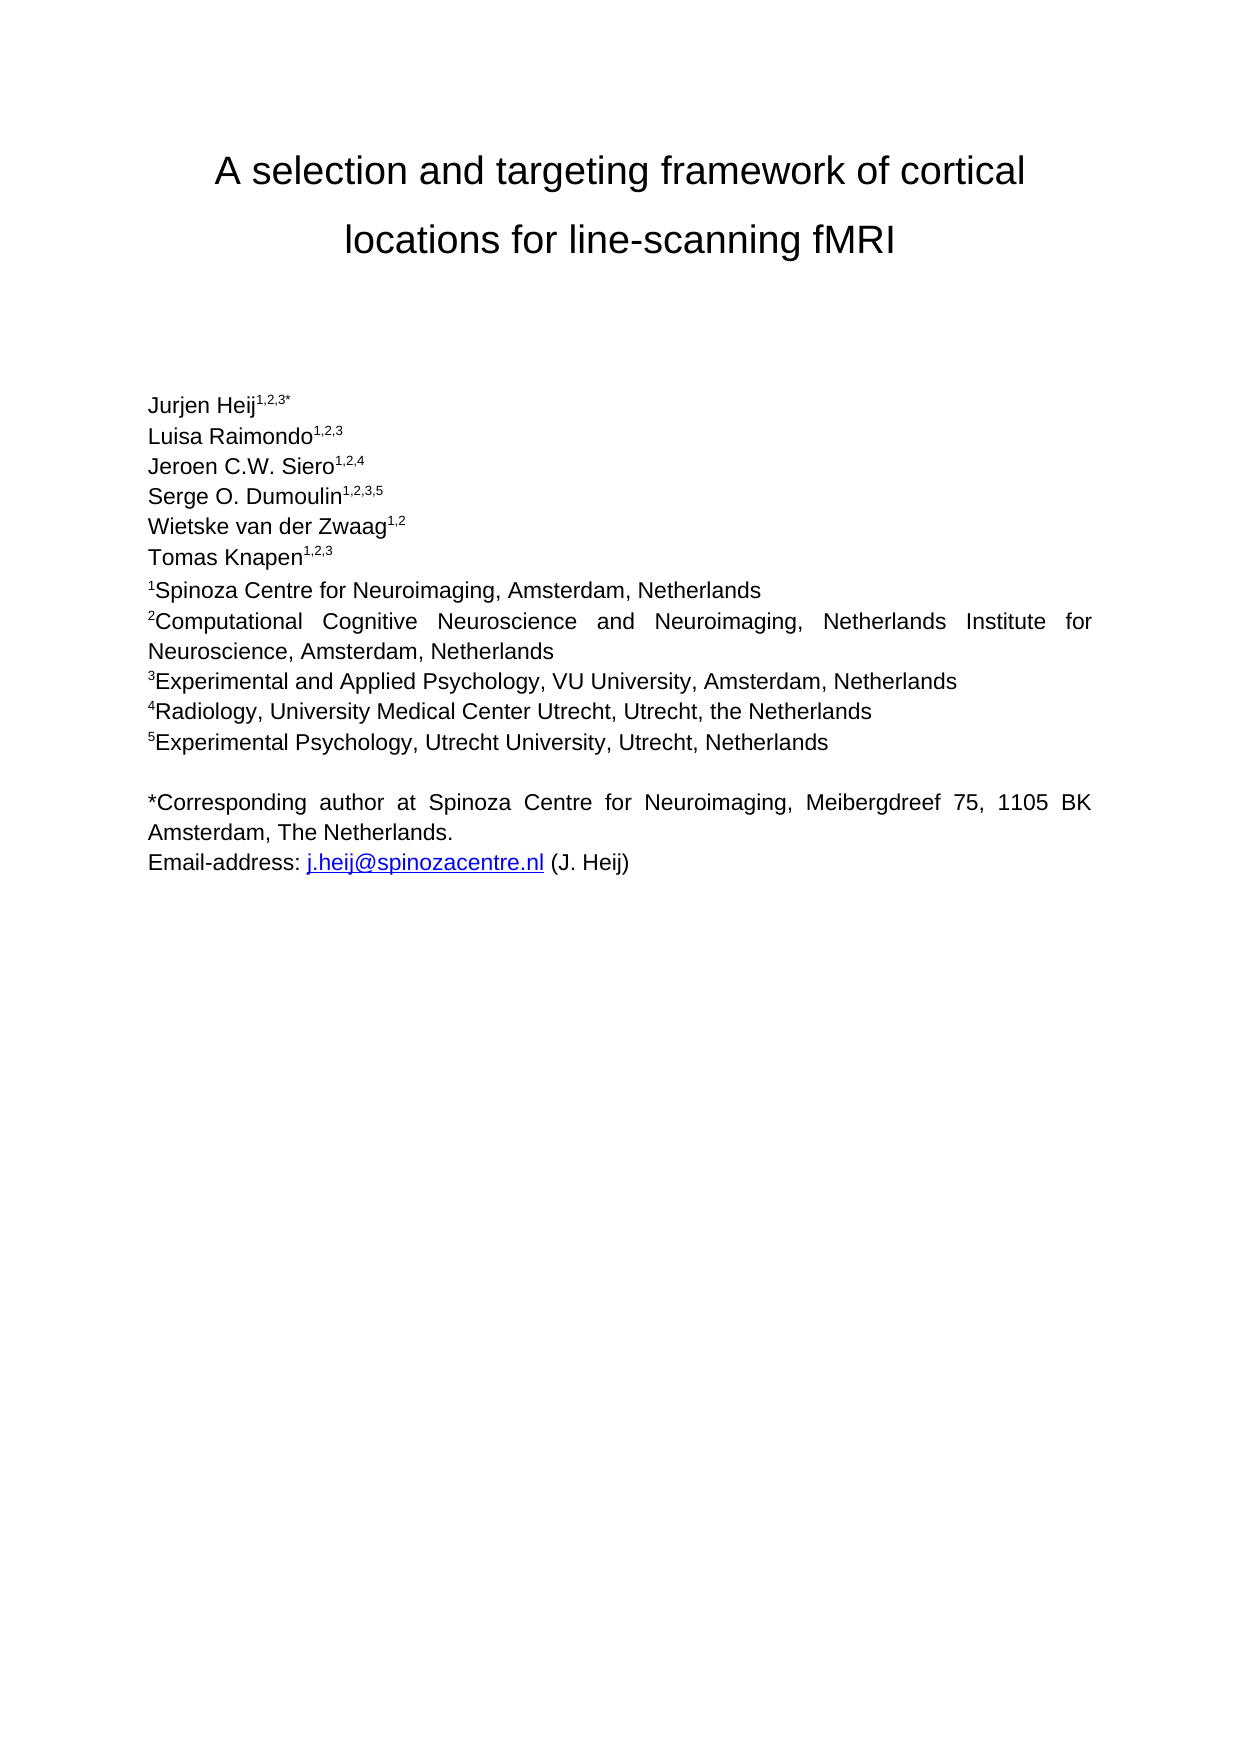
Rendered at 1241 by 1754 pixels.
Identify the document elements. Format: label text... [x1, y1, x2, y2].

text Wietske van der Zwaag1,2 [148, 513, 1093, 539]
text 2Computational Cognitive Neuroscience and Neuroimaging, Netherlands Institute for Neuroscience, Amsterdam, Netherlands [148, 608, 1093, 664]
text 4Radiology, University Medical Center Utrecht, Utrecht, the Netherlands [148, 698, 1093, 725]
text 1Spinoza Centre for Neuroimaging, Amsterdam, Netherlands [148, 577, 1093, 604]
text A selection and targeting framework of cortical locations for line-scanning fMRI [148, 148, 1093, 262]
text Luisa Raimondo1,2,3 [148, 423, 1093, 449]
text 5Experimental Psychology, Utrecht University, Utrecht, Netherlands [148, 728, 1093, 755]
text Jurjen Heij1,2,3* [148, 392, 1093, 419]
text *Corresponding author at Spinoza Centre for Neuroimaging, Meibergdreef 75, 1105 BK Amsterdam, The Netherlands. [148, 789, 1093, 846]
text Email-address: j.heij@spinozacentre.nl (J. Heij) [148, 849, 1093, 876]
text 3Experimental and Applied Psychology, VU University, Amsterdam, Netherlands [148, 668, 1093, 694]
text Tomas Knapen1,2,3 [148, 543, 1093, 570]
text Jeroen C.W. Siero1,2,4 [148, 453, 1093, 479]
text Serge O. Dumoulin1,2,3,5 [148, 483, 1093, 509]
